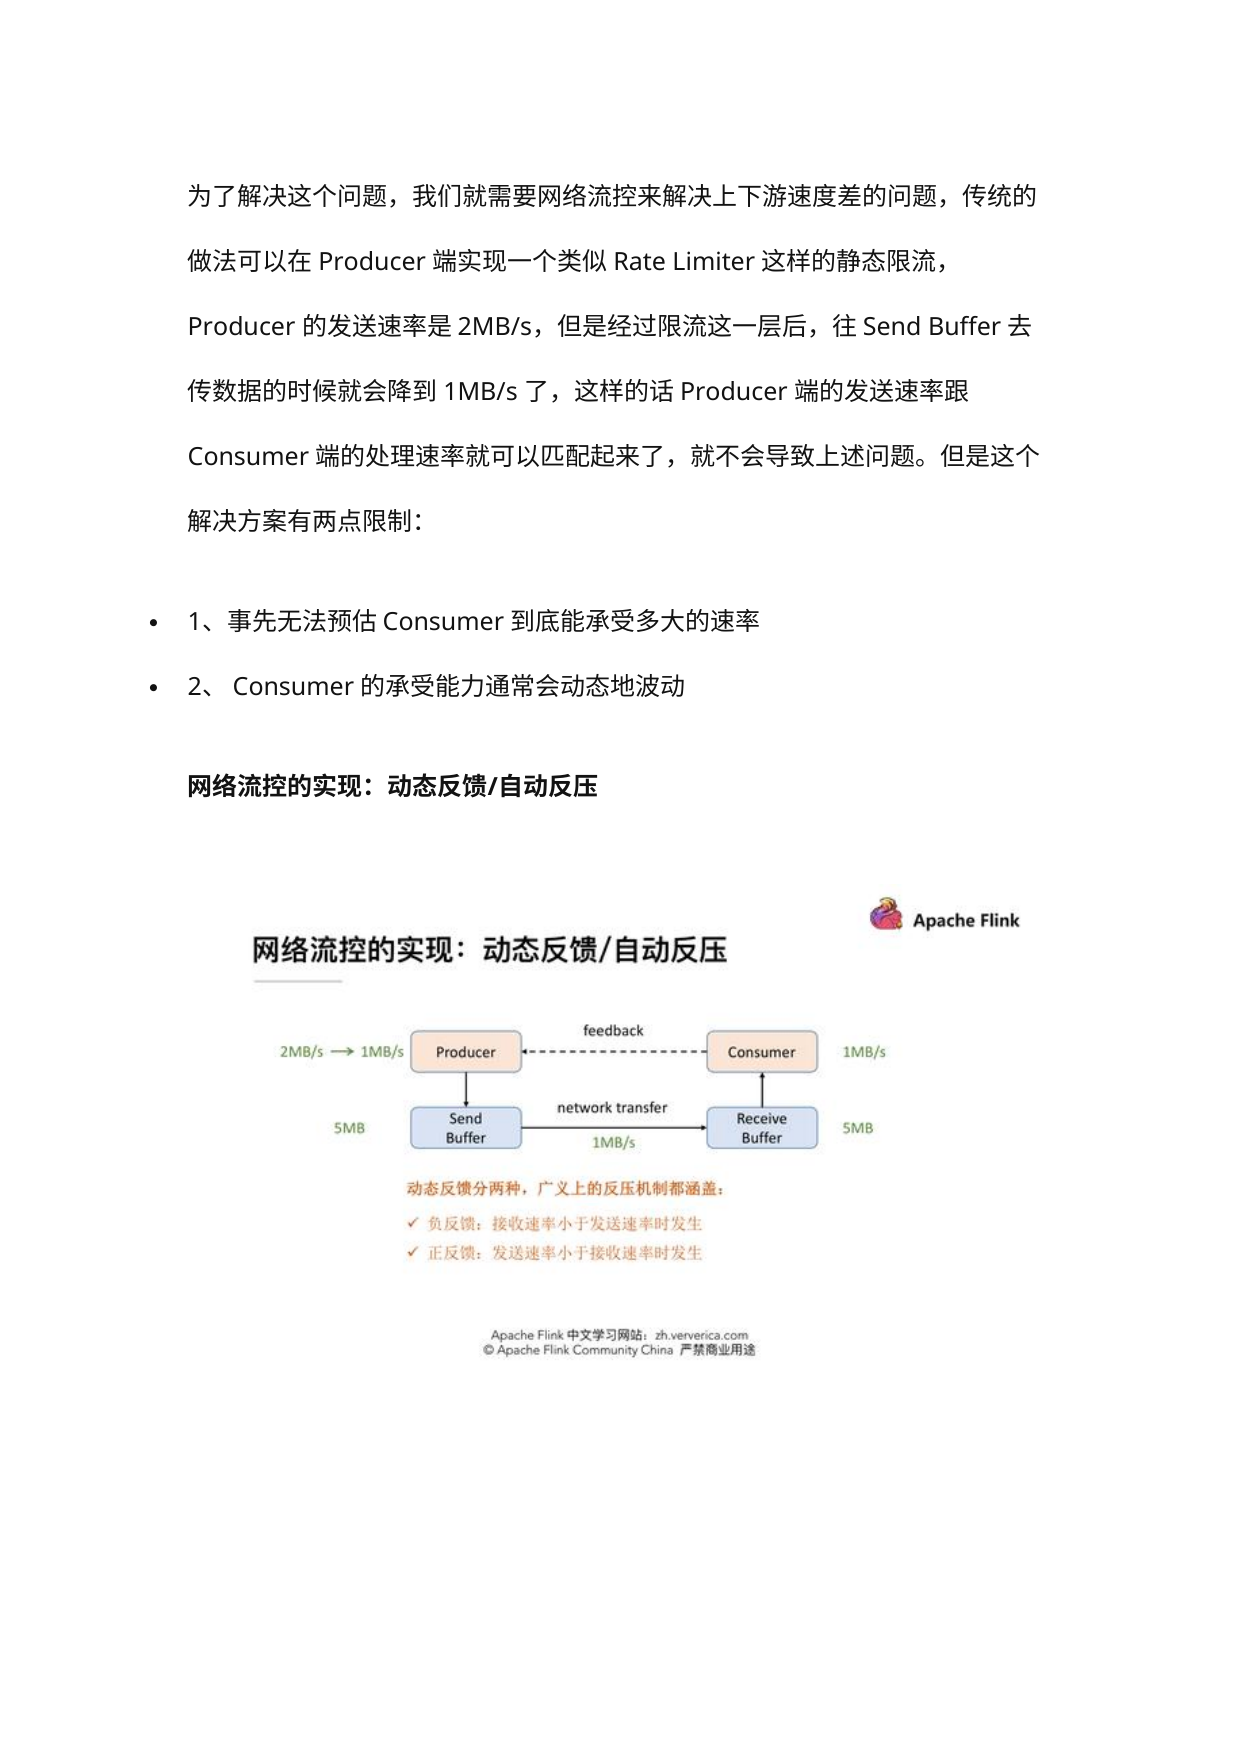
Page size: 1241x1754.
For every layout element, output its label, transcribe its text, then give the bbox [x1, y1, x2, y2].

list 2、 Consumer 的承受能力通常会动态地波动 [150, 652, 1053, 717]
text 网络流控的实现：动态反馈/自动反压 [187, 752, 1053, 817]
text 为了解决这个问题，我们就需要网络流控来解决上下游速度差的问题，传统的做法可以在 Producer 端实现一个类似 Rate Limiter 这样的静态限流，Producer 的发送速率是 2MB/s，但是经过限流这一层后，往 Send Buffer 去传数据的时候就会降到 1MB/s 了，这样的话 Producer 端的发送速率跟 Consumer 端的处理速率就可以匹配起来了，就不会导致上述问题。但是这个解决方案有两点限制： [187, 162, 1053, 552]
list 1、事先无法预估 Consumer 到底能承受多大的速率 [150, 587, 1053, 652]
picture [187, 884, 1053, 1371]
